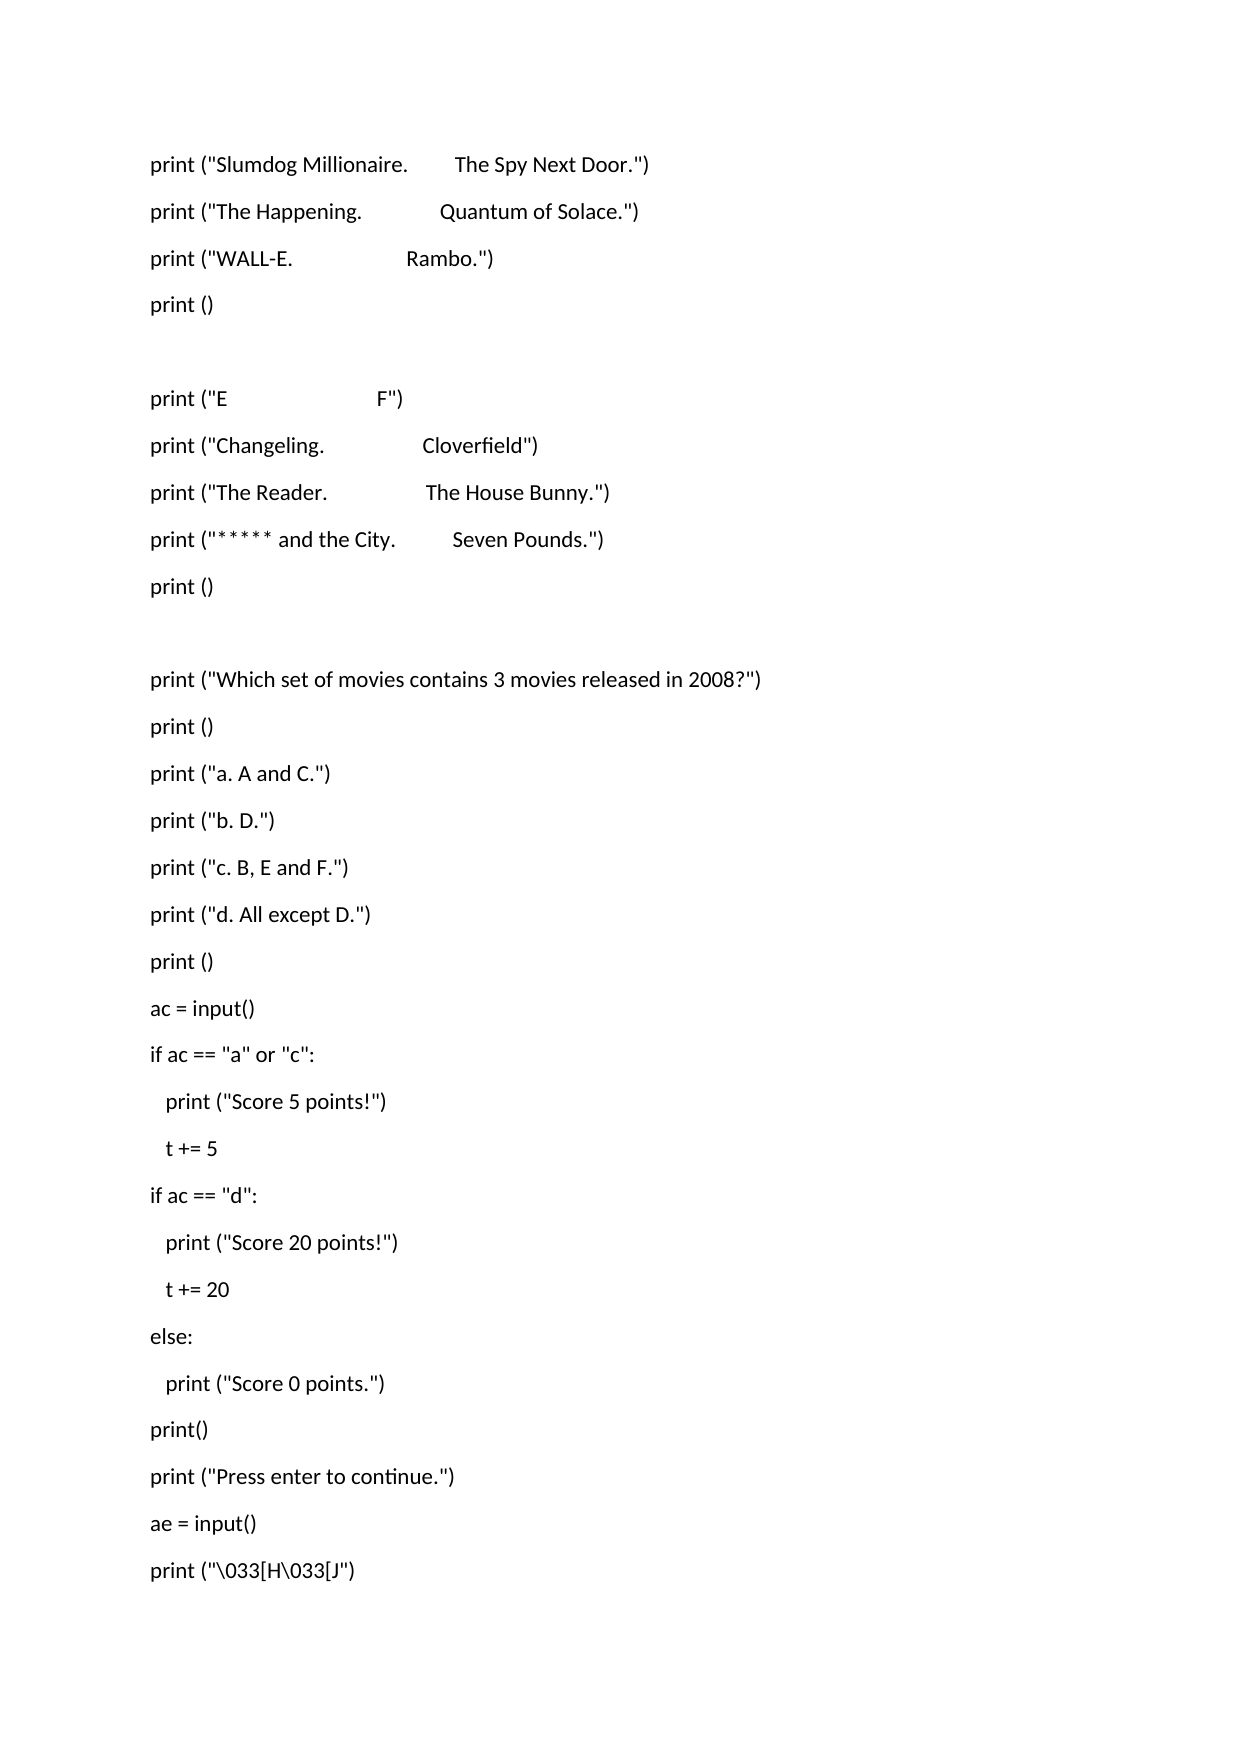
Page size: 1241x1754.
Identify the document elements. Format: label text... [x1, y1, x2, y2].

text print ("Which set of movies contains 3 movies released in 2008?") [150, 666, 1090, 694]
text print () [150, 572, 1090, 600]
text ae = input() [150, 1509, 1090, 1537]
text t += 20 [150, 1275, 1090, 1303]
text print ("d. All except D.") [150, 900, 1090, 928]
text print () [150, 712, 1090, 741]
text ac = input() [150, 994, 1090, 1022]
text print ("b. D.") [150, 806, 1090, 834]
text print ("\033[H\033[J") [150, 1556, 1090, 1584]
text print ("***** and the City. Seven Pounds.") [150, 525, 1090, 553]
text if ac == "a" or "c": [150, 1041, 1090, 1069]
text print ("Score 5 points!") [150, 1087, 1090, 1116]
text print() [150, 1416, 1090, 1444]
text t += 5 [150, 1134, 1090, 1162]
text print ("Score 0 points.") [150, 1369, 1090, 1397]
text print ("Press enter to continue.") [150, 1462, 1090, 1491]
text print ("The Happening. Quantum of Solace.") [150, 197, 1090, 225]
text if ac == "d": [150, 1181, 1090, 1209]
text print ("a. A and C.") [150, 759, 1090, 787]
text print ("WALL-E. Rambo.") [150, 244, 1090, 272]
text print ("Score 20 points!") [150, 1228, 1090, 1256]
text print () [150, 291, 1090, 319]
text print ("c. B, E and F.") [150, 853, 1090, 881]
text print () [150, 947, 1090, 975]
text print ("The Reader. The House Bunny.") [150, 478, 1090, 506]
text else: [150, 1322, 1090, 1350]
text print ("Slumdog Millionaire. The Spy Next Door.") [150, 150, 1090, 178]
text print ("E F") [150, 384, 1090, 412]
text print ("Changeling. Cloverfield") [150, 431, 1090, 459]
